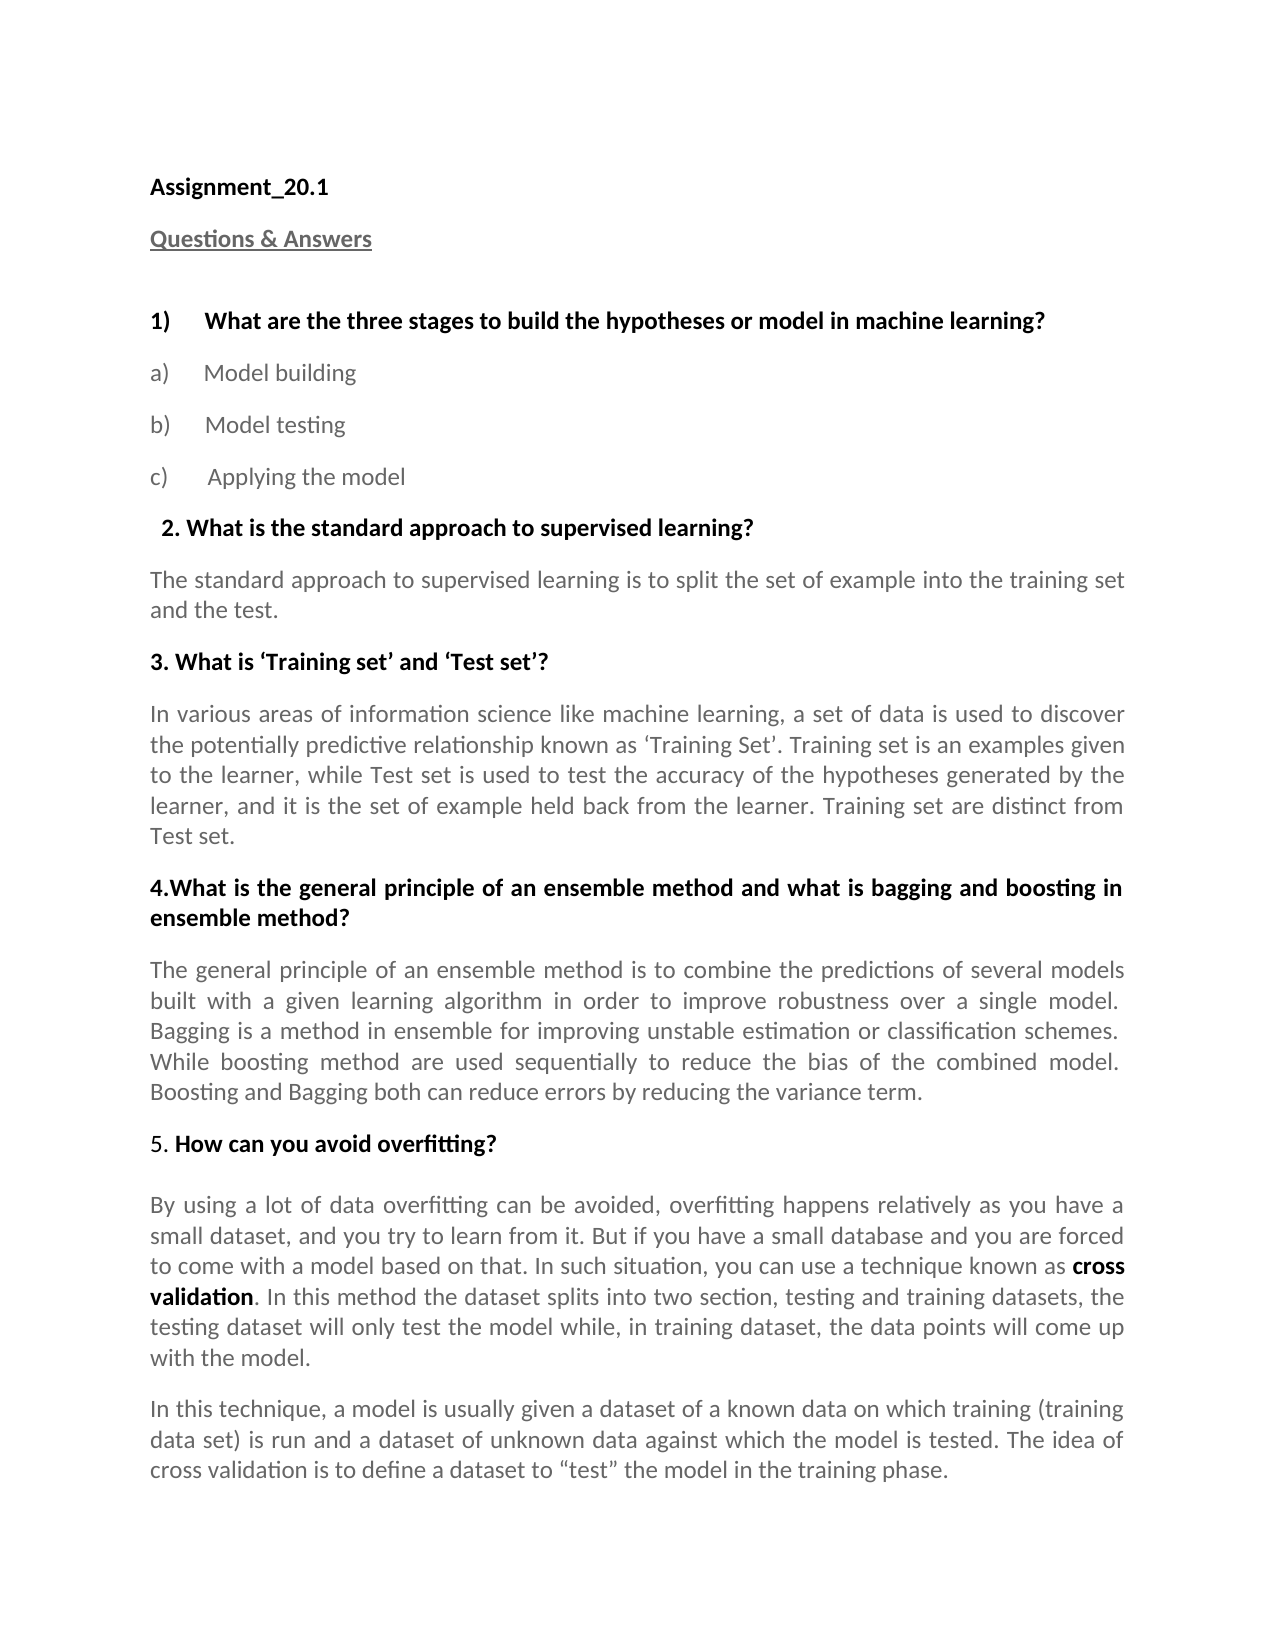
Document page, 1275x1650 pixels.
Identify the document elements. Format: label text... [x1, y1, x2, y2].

text The general principle of an ensemble method is to combine the predictions of several models built with a given learning algorithm in order to improve robustness over a single model. Bagging is a method in ensemble for improving unstable estimation or classification schemes. While boosting method are used sequentially to reduce the bias of the combined model. Boosting and Bagging both can reduce errors by reducing the variance term. [150, 954, 1125, 1107]
text The standard approach to supervised learning is to split the set of example into the training set and the test. [150, 564, 1125, 625]
text Assignment_20.1 [150, 171, 1125, 202]
text Questions & Answers [150, 223, 1125, 253]
text In this technique, a model is usually given a dataset of a known data on which training (training data set) is run and a dataset of unknown data against which the model is tested. The idea of cross validation is to define a dataset to “test” the model in the training phase. [150, 1394, 1125, 1485]
text 2. What is the standard approach to supervised learning? [150, 512, 1125, 543]
text 1) What are the three stages to build the hypotheses or model in machine learning? [150, 305, 1125, 336]
text In various areas of information science like machine learning, a set of data is used to discover the potentially predictive relationship known as ‘Training Set’. Training set is an examples given to the learner, while Test set is used to test the accuracy of the hypotheses generated by the learner, and it is the set of example held back from the learner. Training set are distinct from Test set. [150, 698, 1125, 851]
text 3. What is ‘Training set’ and ‘Test set’? [150, 646, 1125, 677]
text By using a lot of data overfitting can be avoided, overfitting happens relatively as you have a small dataset, and you try to learn from it. But if you have a small database and you are forced to come with a model based on that. In such situation, you can use a technique known as cross validation. In this method the dataset splits into two section, testing and training datasets, the testing dataset will only test the model while, in training dataset, the data points will come up with the model. [150, 1189, 1125, 1372]
text b) Model testing [150, 409, 1125, 439]
text c) Applying the model [150, 461, 1125, 491]
text a) Model building [150, 357, 1125, 388]
text 5. How can you avoid overfitting? [150, 1128, 1125, 1159]
text 4.What is the general principle of an ensemble method and what is bagging and boosting in ensemble method? [150, 872, 1125, 933]
